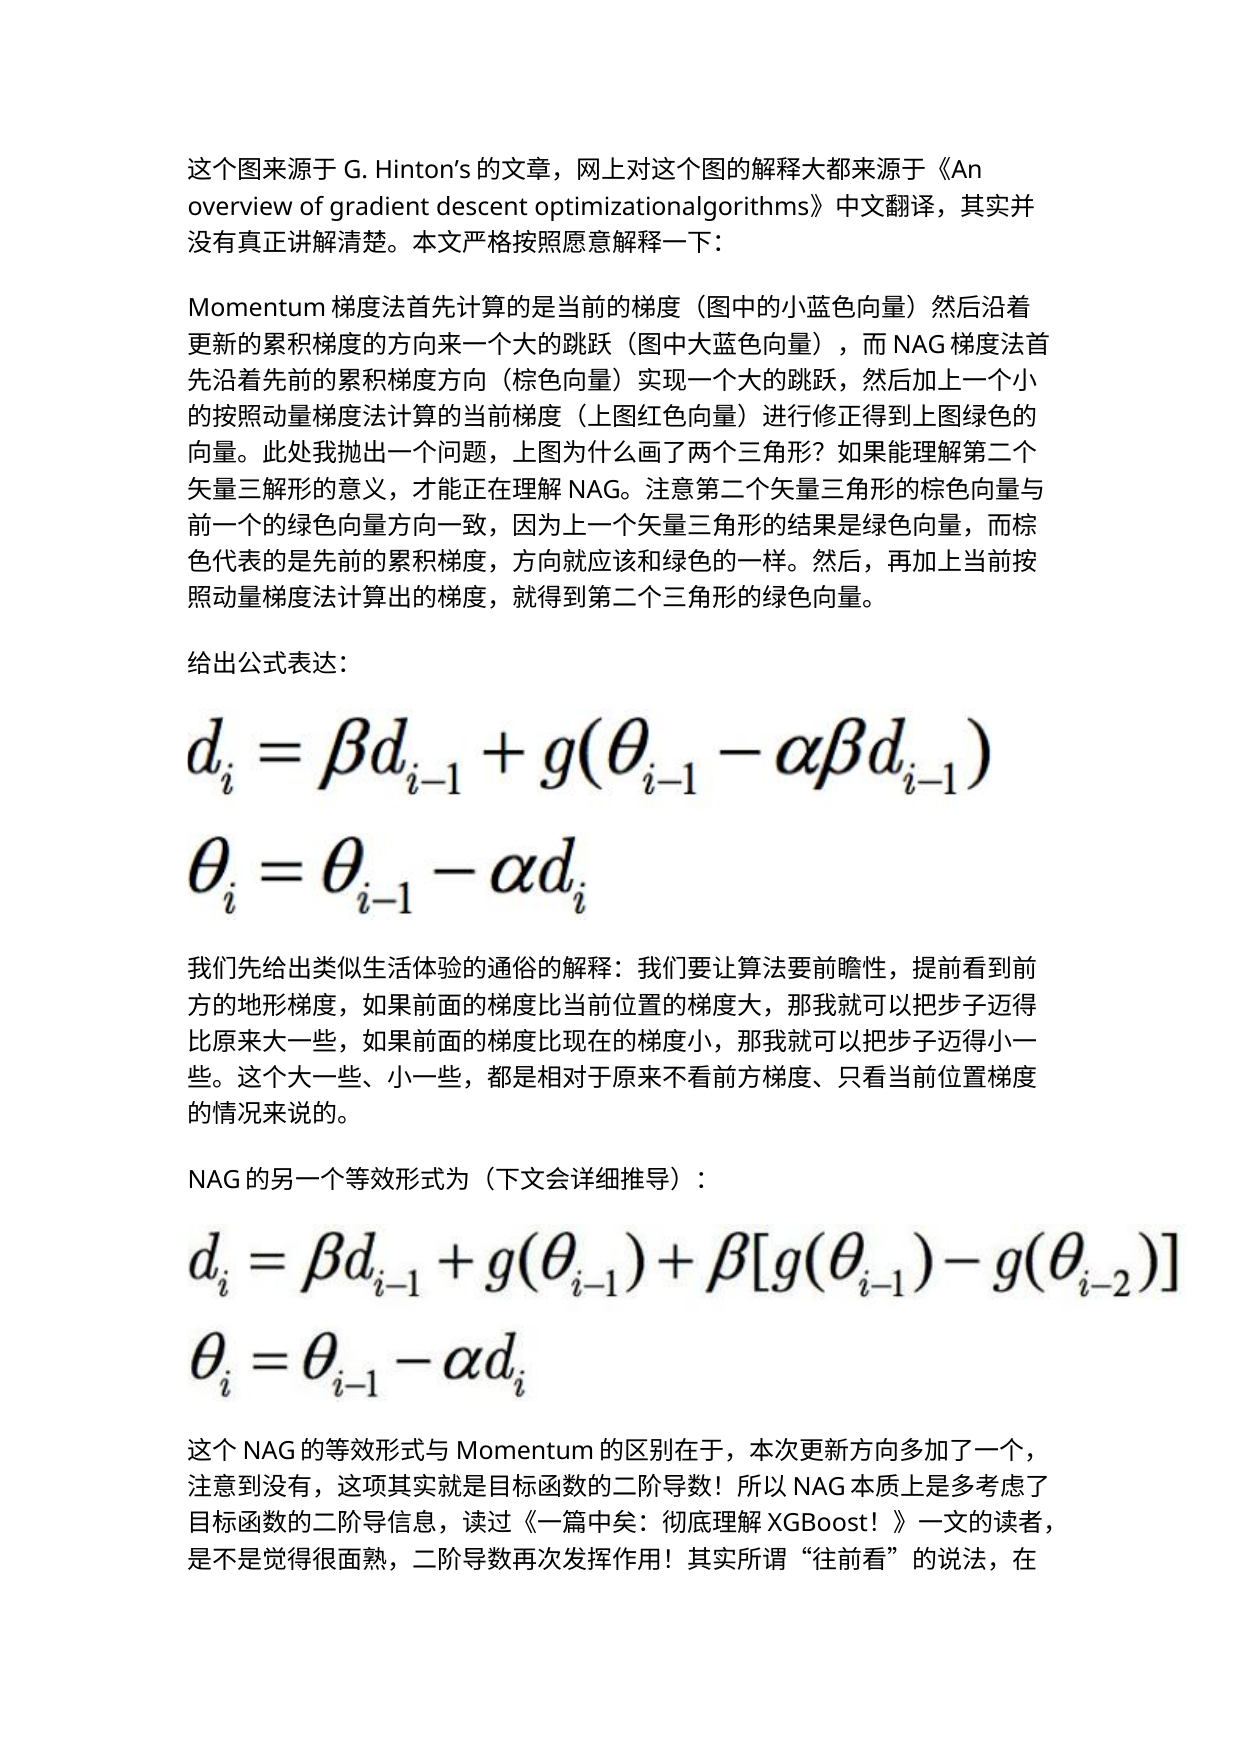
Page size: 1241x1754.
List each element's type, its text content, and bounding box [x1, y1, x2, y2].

text 给出公式表达： [187, 643, 1053, 679]
text Momentum梯度法首先计算的是当前的梯度（图中的小蓝色向量）然后沿着更新的累积梯度的方向来一个大的跳跃（图中大蓝色向量），而NAG梯度法首先沿着先前的累积梯度方向（棕色向量）实现一个大的跳跃，然后加上一个小的按照动量梯度法计算的当前梯度（上图红色向量）进行修正得到上图绿色的向量。此处我抛出一个问题，上图为什么画了两个三角形？如果能理解第二个矢量三解形的意义，才能正在理解NAG。注意第二个矢量三角形的棕色向量与前一个的绿色向量方向一致，因为上一个矢量三角形的结果是绿色向量，而棕色代表的是先前的累积梯度，方向就应该和绿色的一样。然后，再加上当前按照动量梯度法计算出的梯度，就得到第二个三角形的绿色向量。 [187, 288, 1053, 614]
text 这个图来源于 G. Hinton’s的文章，网上对这个图的解释大都来源于《An overview of gradient descent optimizationalgorithms》中文翻译，其实并没有真正讲解清楚。本文严格按照愿意解释一下： [187, 150, 1053, 259]
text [187, 1430, 1053, 1575]
picture [187, 1224, 1186, 1402]
text 我们先给出类似生活体验的通俗的解释：我们要让算法要前瞻性，提前看到前方的地形梯度，如果前面的梯度比当前位置的梯度大，那我就可以把步子迈得比原来大一些，如果前面的梯度比现在的梯度小，那我就可以把步子迈得小一些。这个大一些、小一些，都是相对于原来不看前方梯度、只看当前位置梯度的情况来说的。 [187, 949, 1053, 1130]
text NAG的另一个等效形式为（下文会详细推导）： [187, 1159, 1053, 1196]
picture [187, 708, 993, 920]
